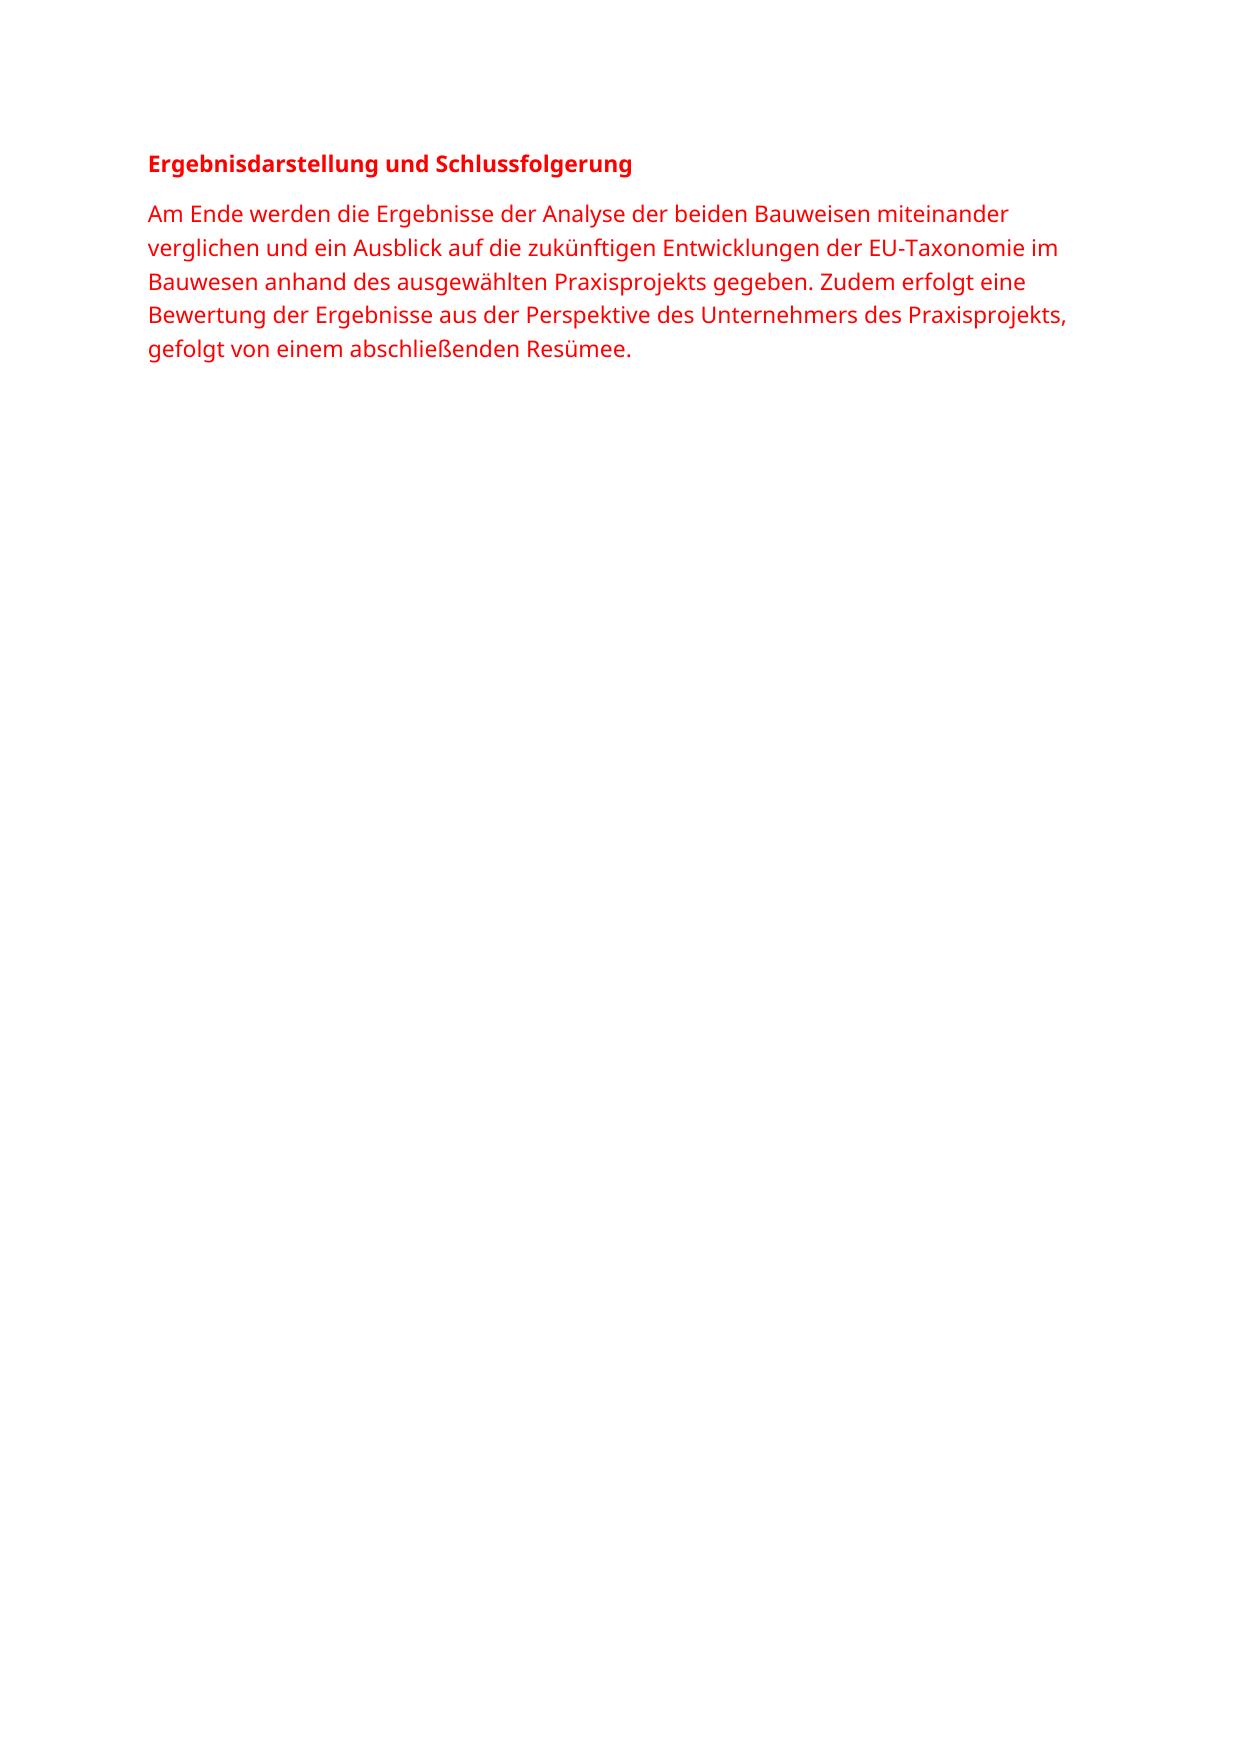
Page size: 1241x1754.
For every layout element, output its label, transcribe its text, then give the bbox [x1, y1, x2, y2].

text Am Ende werden die Ergebnisse der Analyse der beiden Bauweisen miteinander verglichen und ein Ausblick auf die zukünftigen Entwicklungen der EU-Taxonomie im Bauwesen anhand des ausgewählten Praxisprojekts gegeben. Zudem erfolgt eine Bewertung der Ergebnisse aus der Perspektive des Unternehmers des Praxisprojekts, gefolgt von einem abschließenden Resümee. [148, 198, 1093, 364]
text Ergebnisdarstellung und Schlussfolgerung [148, 148, 1093, 179]
